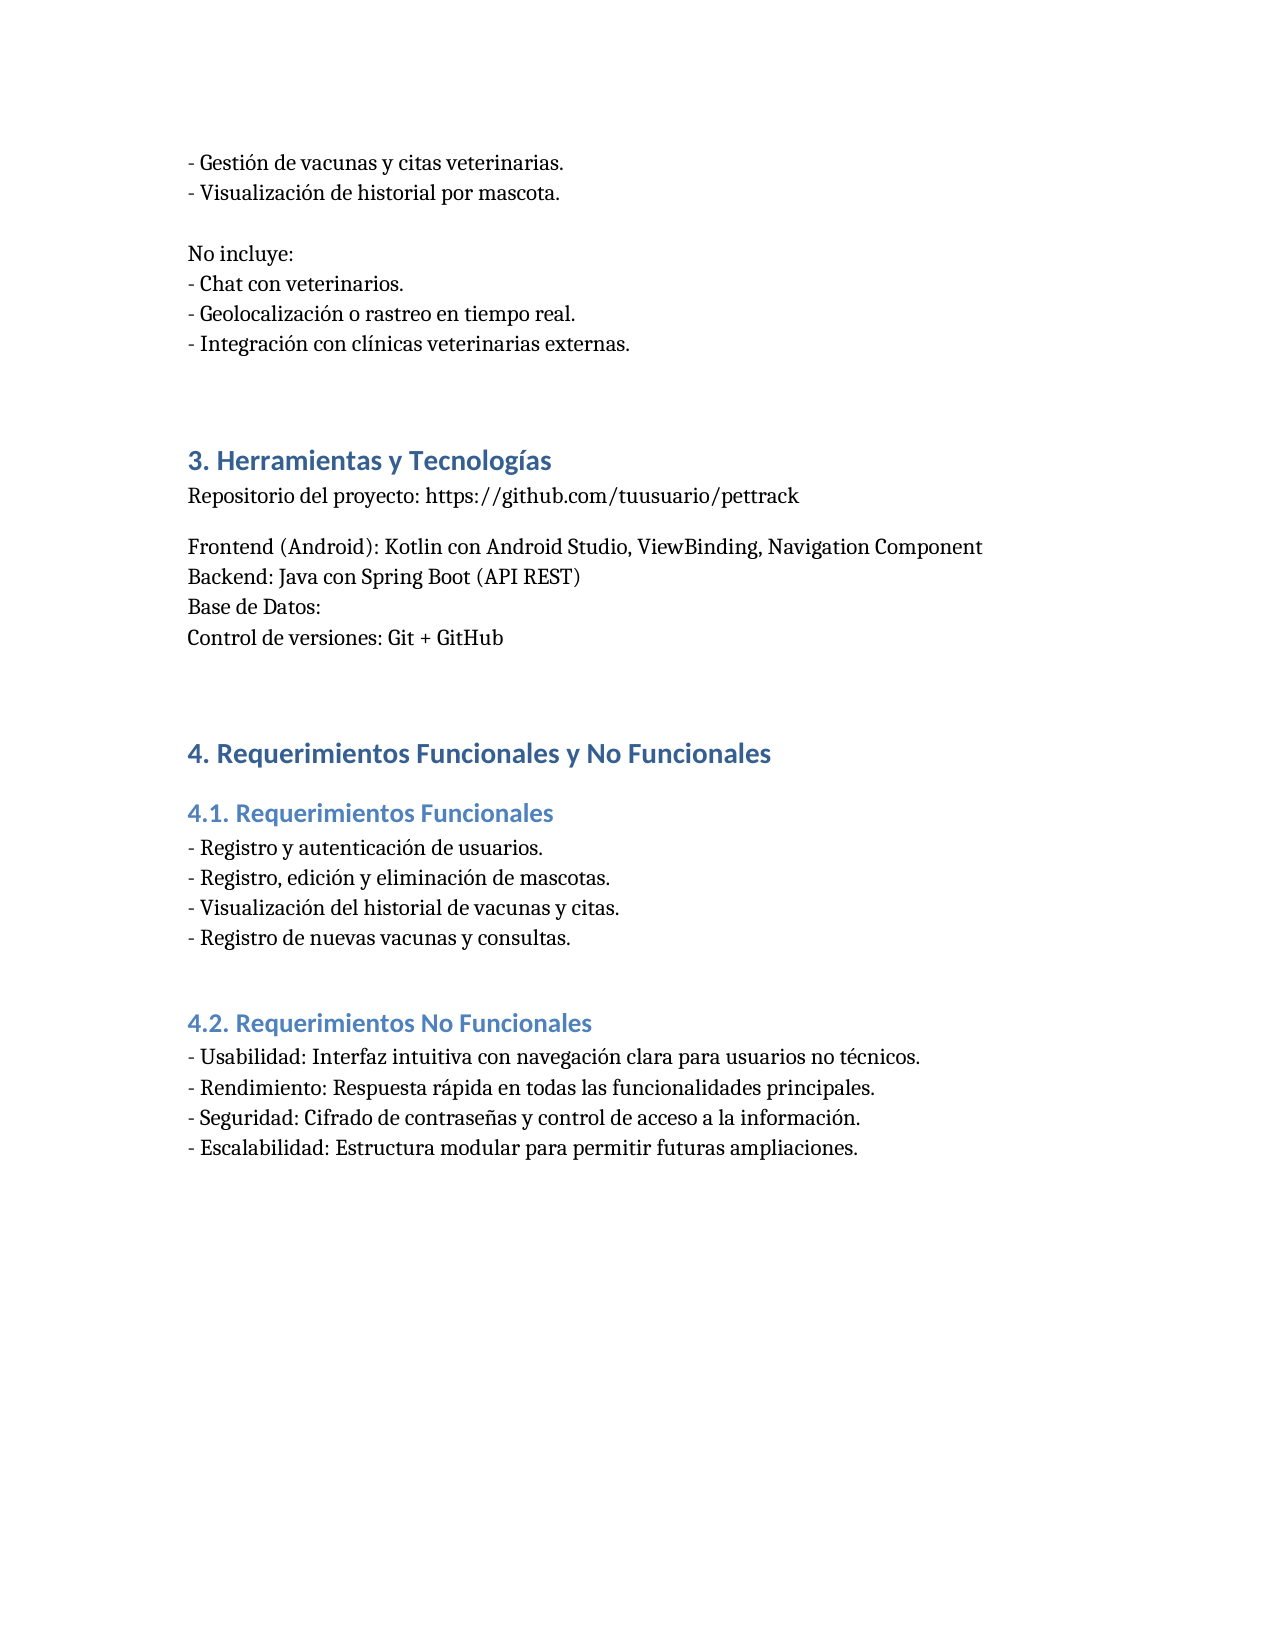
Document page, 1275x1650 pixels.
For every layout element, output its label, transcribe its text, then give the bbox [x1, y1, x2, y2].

subtitle 4.1. Requerimientos Funcionales [187, 796, 1087, 829]
text Frontend (Android): Kotlin con Android Studio, ViewBinding, Navigation Component Backend: Java con Spring Boot (API REST) Base de Datos: Control de versiones: Git + GitHub [187, 534, 1087, 681]
text - Usabilidad: Interfaz intuitiva con navegación clara para usuarios no técnicos. - Rendimiento: Respuesta rápida en todas las funcionalidades principales. - Seguridad: Cifrado de contraseñas y control de acceso a la información. - Escalabilidad: Estructura modular para permitir futuras ampliaciones. [187, 1044, 1087, 1222]
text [187, 150, 1087, 388]
text - Registro y autenticación de usuarios. - Registro, edición y eliminación de mascotas. - Visualización del historial de vacunas y citas. - Registro de nuevas vacunas y consultas. [187, 834, 1087, 982]
text Repositorio del proyecto: https://github.com/tuusuario/pettrack [187, 483, 1087, 509]
subtitle 3. Herramientas y Tecnologías [187, 442, 1087, 477]
subtitle 4. Requerimientos Funcionales y No Funcionales [187, 735, 1087, 770]
subtitle 4.2. Requerimientos No Funcionales [187, 1006, 1087, 1039]
